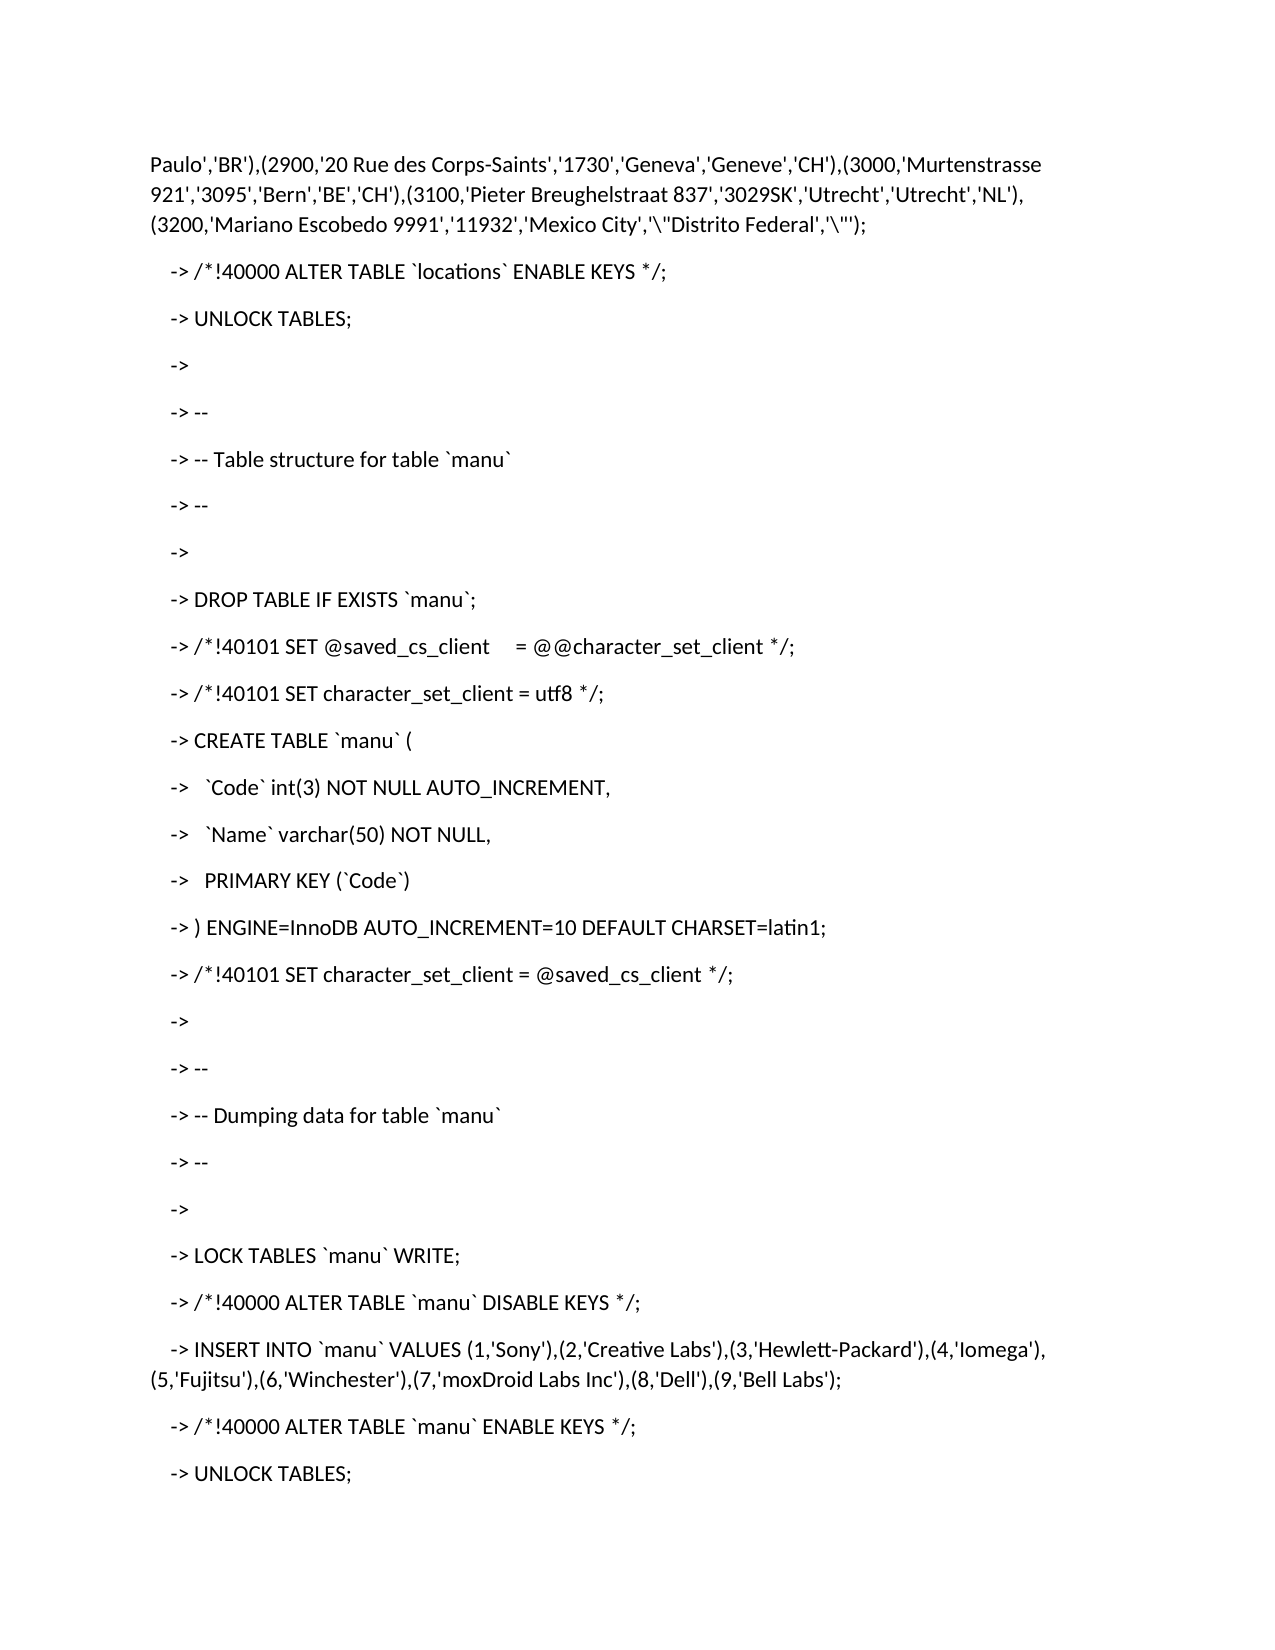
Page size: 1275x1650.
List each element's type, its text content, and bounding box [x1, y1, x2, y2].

text -> -- [150, 1054, 1125, 1082]
text -> [150, 351, 1125, 379]
text -> -- [150, 1148, 1125, 1176]
text -> ) ENGINE=InnoDB AUTO_INCREMENT=10 DEFAULT CHARSET=latin1; [150, 913, 1125, 942]
text -> /*!40000 ALTER TABLE `manu` DISABLE KEYS */; [150, 1288, 1125, 1317]
text -> /*!40000 ALTER TABLE `locations` ENABLE KEYS */; [150, 257, 1125, 285]
text -> /*!40101 SET character_set_client = @saved_cs_client */; [150, 960, 1125, 988]
text -> /*!40101 SET @saved_cs_client = @@character_set_client */; [150, 632, 1125, 660]
text -> -- Dumping data for table `manu` [150, 1101, 1125, 1129]
text -> /*!40101 SET character_set_client = utf8 */; [150, 679, 1125, 707]
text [150, 150, 1125, 238]
text -> -- [150, 398, 1125, 426]
text -> LOCK TABLES `manu` WRITE; [150, 1242, 1125, 1270]
text -> -- [150, 492, 1125, 520]
text -> CREATE TABLE `manu` ( [150, 726, 1125, 754]
text -> [150, 1195, 1125, 1223]
text -> [150, 1007, 1125, 1035]
text -> UNLOCK TABLES; [150, 304, 1125, 332]
text -> PRIMARY KEY (`Code`) [150, 867, 1125, 895]
text -> -- Table structure for table `manu` [150, 445, 1125, 473]
text -> INSERT INTO `manu` VALUES (1,'Sony'),(2,'Creative Labs'),(3,'Hewlett-Packard'),(4,'Iomega'),(5,'Fujitsu'),(6,'Winchester'),(7,'moxDroid Labs Inc'),(8,'Dell'),(9,'Bell Labs'); [150, 1335, 1125, 1394]
text -> /*!40000 ALTER TABLE `manu` ENABLE KEYS */; [150, 1412, 1125, 1441]
text -> `Code` int(3) NOT NULL AUTO_INCREMENT, [150, 773, 1125, 801]
text -> DROP TABLE IF EXISTS `manu`; [150, 585, 1125, 613]
text -> [150, 538, 1125, 567]
text -> `Name` varchar(50) NOT NULL, [150, 820, 1125, 848]
text -> UNLOCK TABLES; [150, 1459, 1125, 1487]
